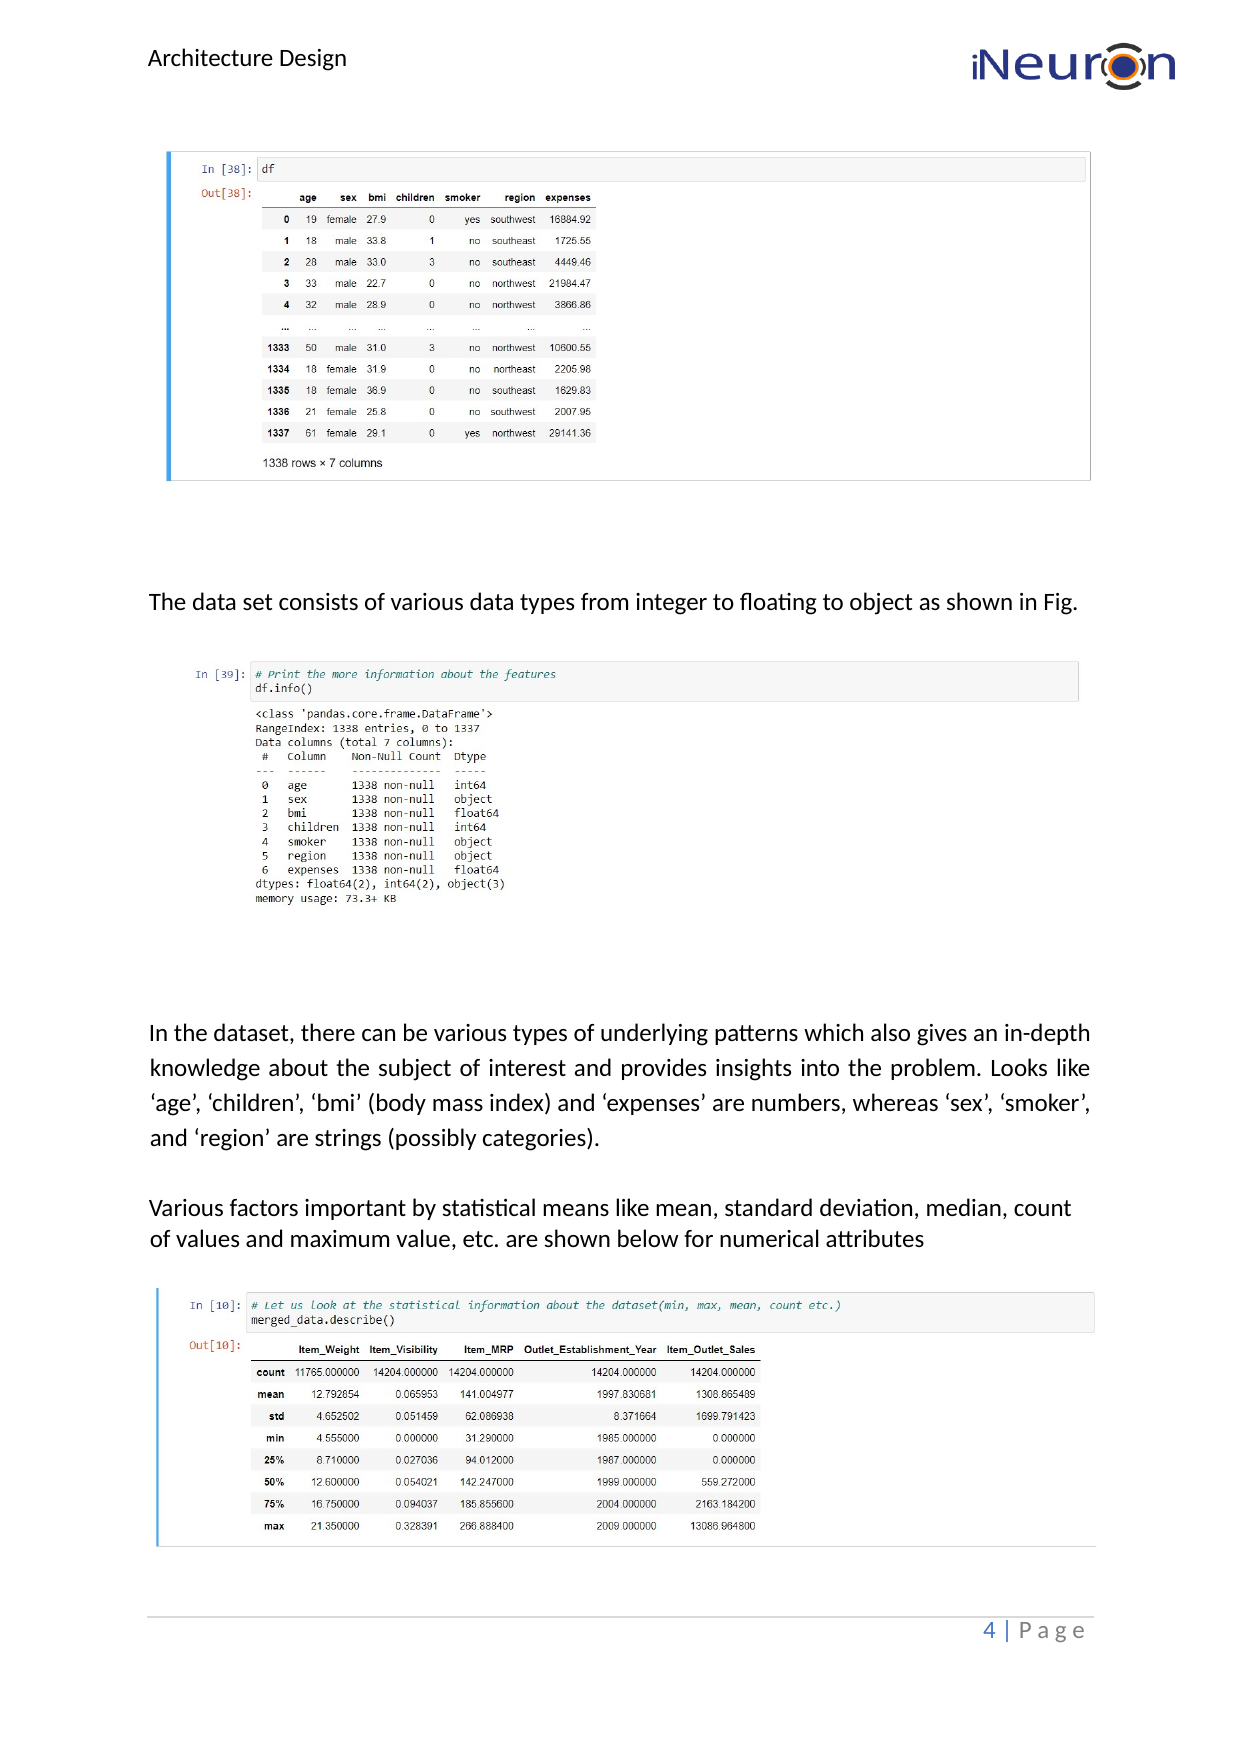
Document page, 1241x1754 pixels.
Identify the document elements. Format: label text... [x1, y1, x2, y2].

picture [156, 651, 1095, 916]
text The data set consists of various data types from integer to floating to object as shown in Fig. [148, 586, 1091, 617]
text In the dataset, there can be various types of underlying patterns which also gives an in-depth knowledge about the subject of interest and provides insights into the problem. Looks like ‘age’, ‘children’, ‘bmi’ (body mass index) and ‘expenses’ are numbers, whereas ‘sex’, ‘smoker’, and ‘region’ are strings (possibly categories). [148, 1017, 1092, 1152]
picture [156, 150, 1095, 485]
picture [156, 1288, 1097, 1551]
picture [972, 42, 1175, 90]
